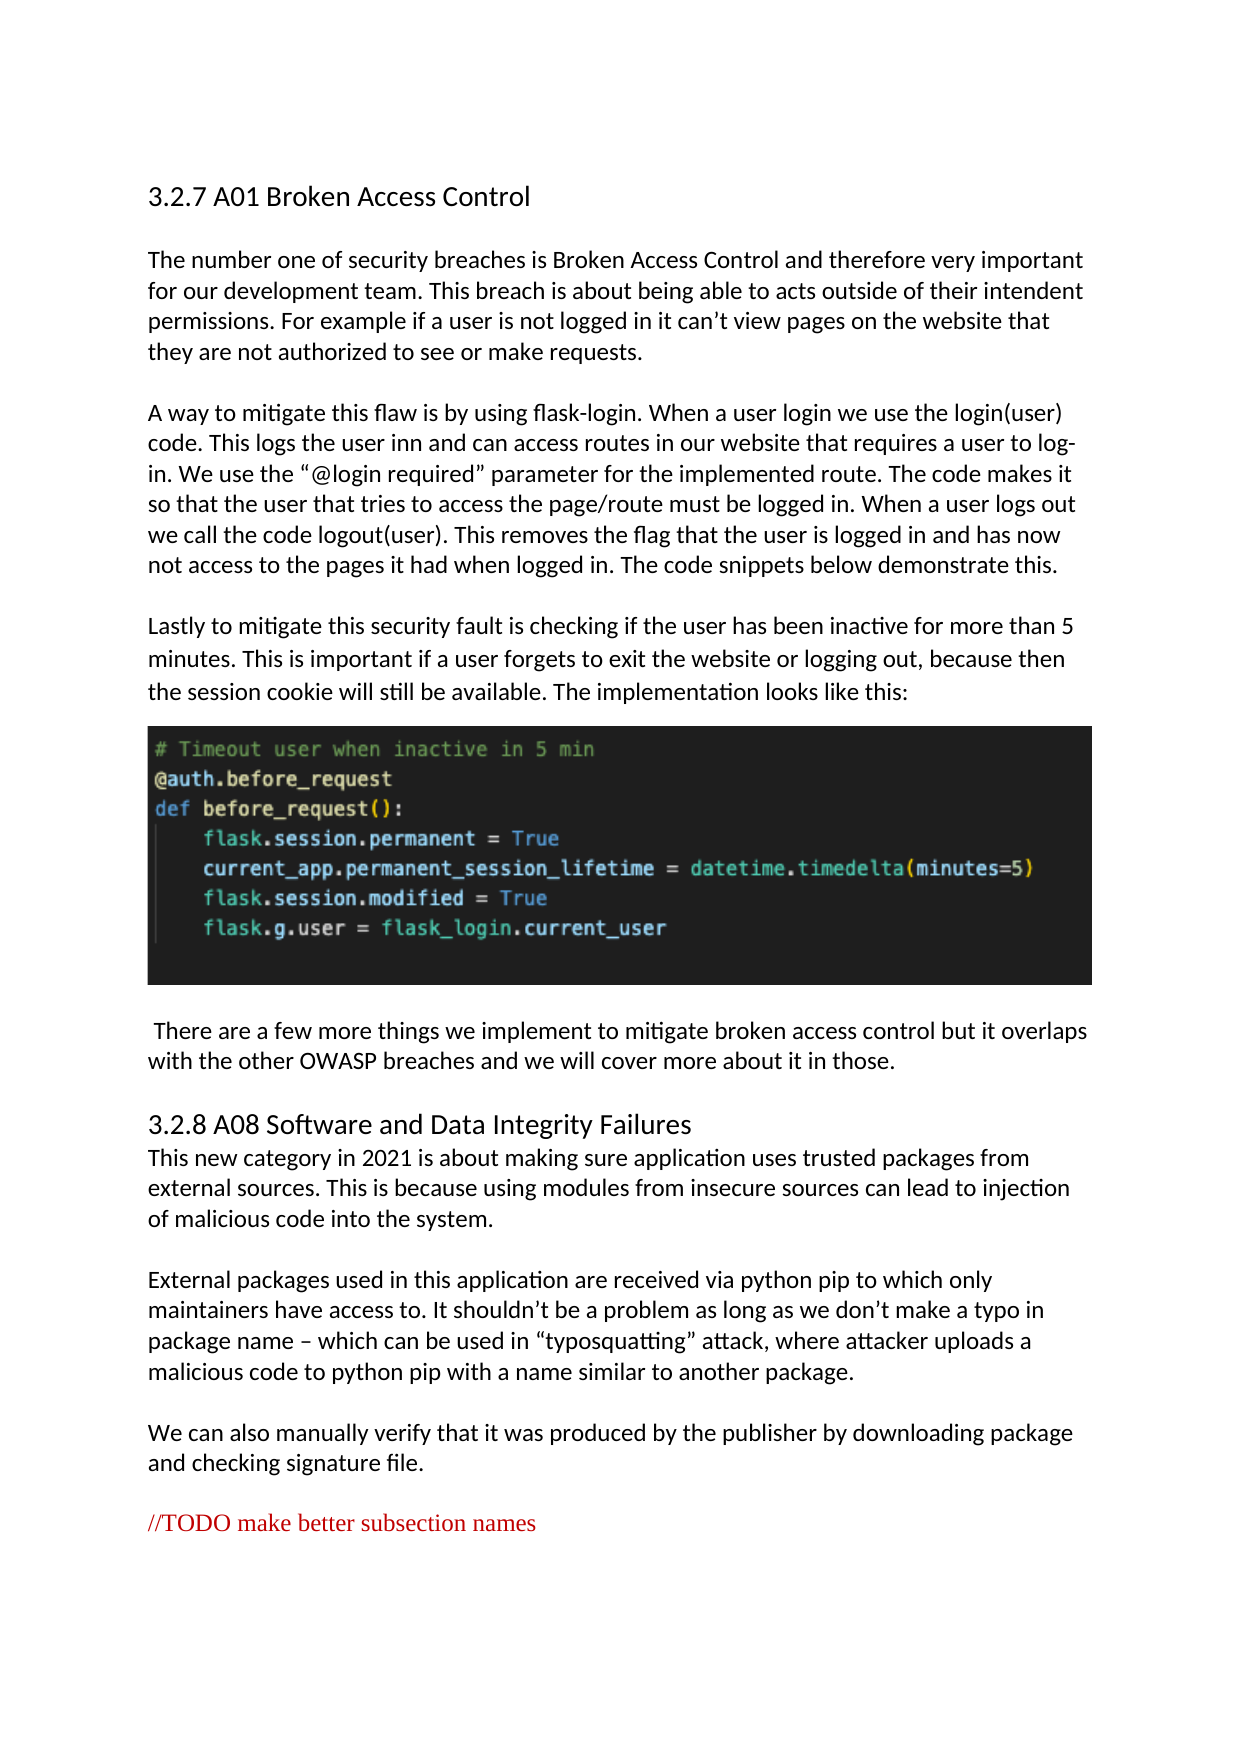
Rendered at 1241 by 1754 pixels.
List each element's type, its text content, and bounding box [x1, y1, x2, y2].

text 3.2.7 A01 Broken Access Control [148, 178, 1093, 214]
text This new category in 2021 is about making sure application uses trusted packages from external sources. This is because using modules from insecure sources can lead to injection of malicious code into the system. [148, 1142, 1093, 1233]
text We can also manually verify that it was produced by the publisher by downloading package and checking signature file. [148, 1417, 1093, 1478]
picture [147, 726, 1092, 985]
text A way to mitigate this flaw is by using flask-login. When a user login we use the login(user) code. This logs the user inn and can access routes in our website that requires a user to log-in. We use the “@login required” parameter for the implemented route. The code makes it so that the user that tries to access the page/route must be logged in. When a user logs out we call the code logout(user). This removes the flag that the user is logged in and has now not access to the pages it had when logged in. The code snippets below demonstrate this. [148, 397, 1093, 580]
text External packages used in this application are received via python pip to which only maintainers have access to. It shouldn’t be a problem as long as we don’t make a typo in package name – which can be used in “typosquatting” attack, where attacker uploads a malicious code to python pip with a name similar to another package. [148, 1264, 1093, 1386]
text //TODO make better subsection names [148, 1508, 1093, 1537]
text There are a few more things we implement to mitigate broken access control but it overlaps with the other OWASP breaches and we will cover more about it in those. [148, 1015, 1093, 1076]
text Lastly to mitigate this security fault is checking if the user has been inactive for more than 5 minutes. This is important if a user forgets to exit the website or logging out, because then the session cookie will still be available. The implementation looks like this: [148, 611, 1093, 707]
text 3.2.8 A08 Software and Data Integrity Failures [148, 1106, 1093, 1142]
